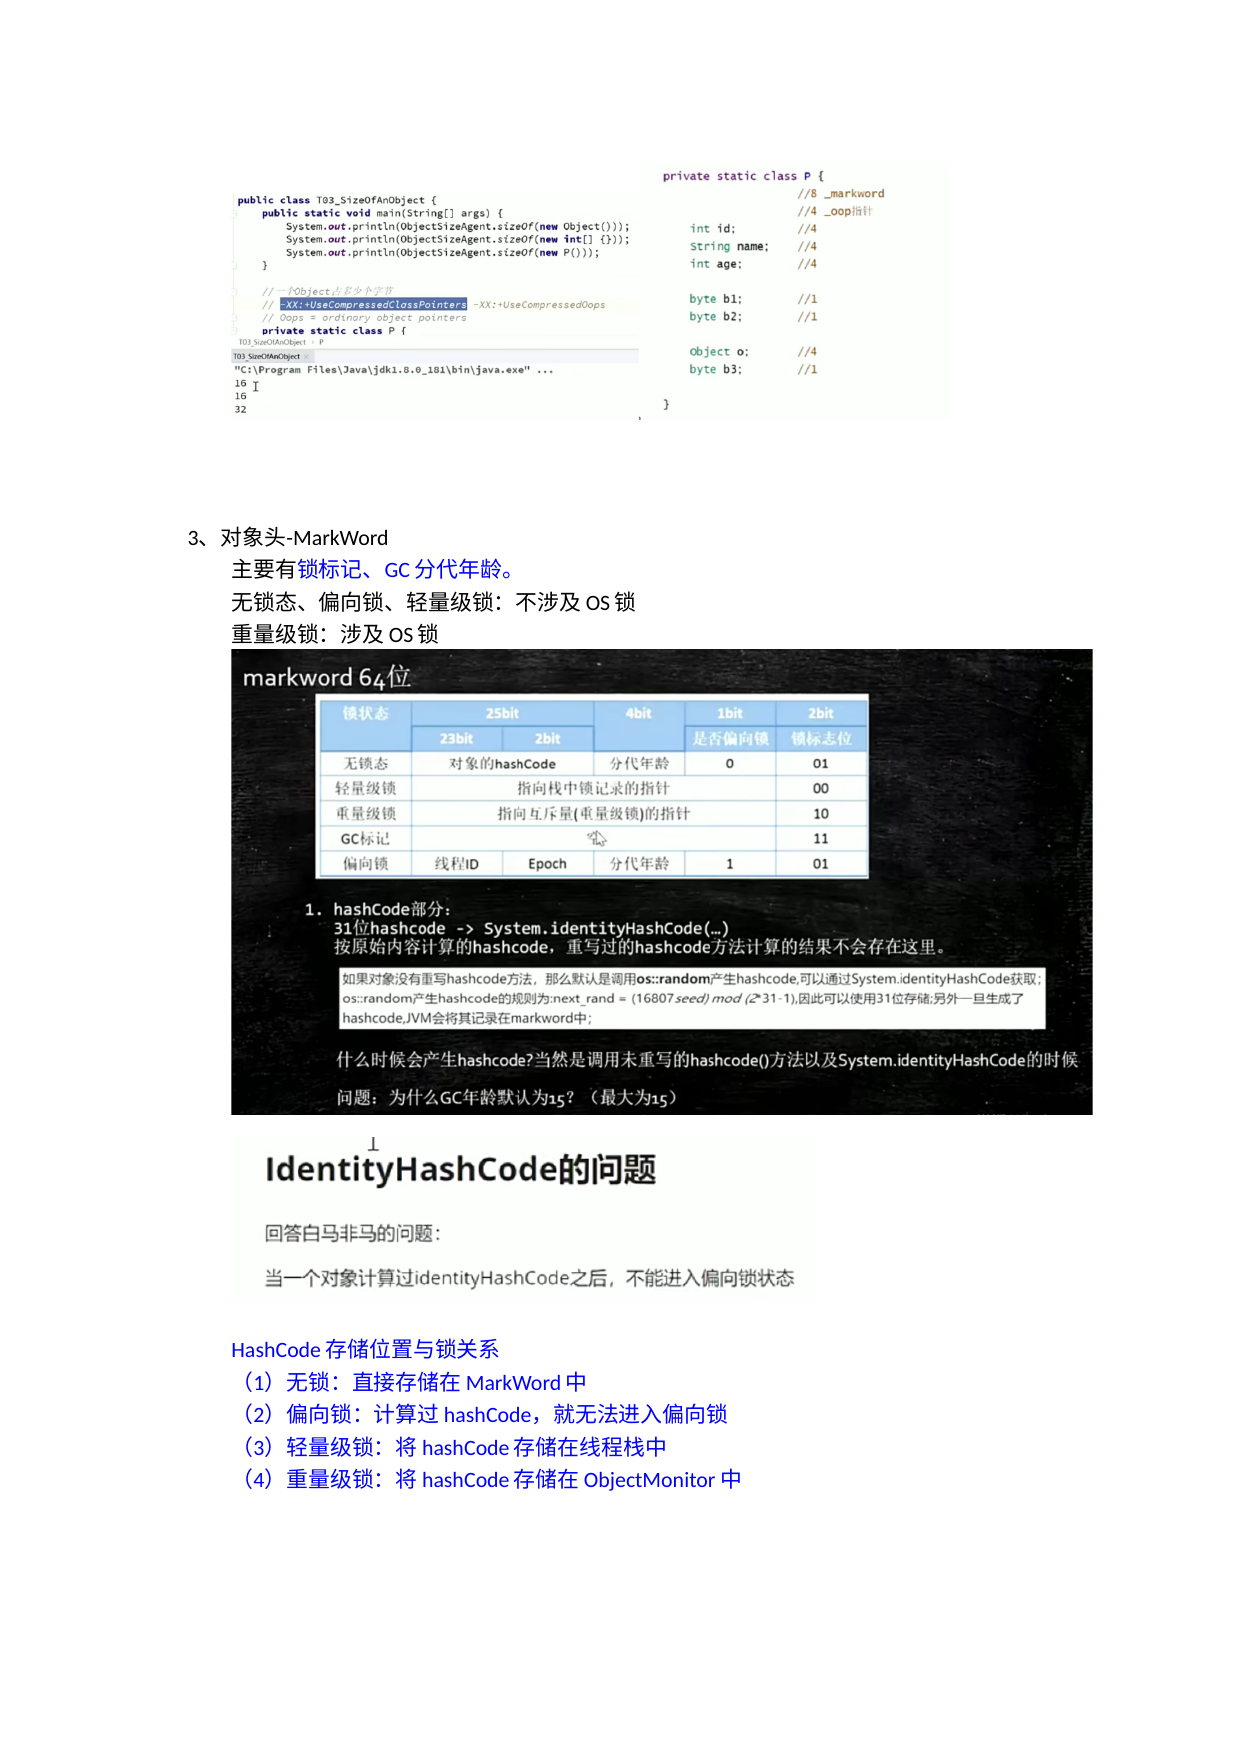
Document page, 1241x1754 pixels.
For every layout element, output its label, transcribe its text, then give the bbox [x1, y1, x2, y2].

picture [231, 162, 950, 420]
list 无锁：直接存储在MarkWord中 [187, 1364, 1053, 1397]
list 重量级锁：涉及OS锁 [187, 617, 1053, 649]
list HashCode存储位置与锁关系 [187, 1332, 1053, 1364]
list 偏向锁：计算过hashCode，就无法进入偏向锁 [187, 1397, 1053, 1429]
list 主要有锁标记、GC分代年龄。 [187, 552, 1053, 584]
list 无锁态、偏向锁、轻量级锁：不涉及OS锁 [187, 584, 1053, 617]
picture [231, 649, 1093, 1115]
picture [231, 1137, 819, 1302]
list 对象头-MarkWord [187, 519, 1053, 552]
list 重量级锁：将hashCode存储在ObjectMonitor中 [187, 1462, 1053, 1494]
list 轻量级锁：将hashCode存储在线程栈中 [187, 1429, 1053, 1462]
